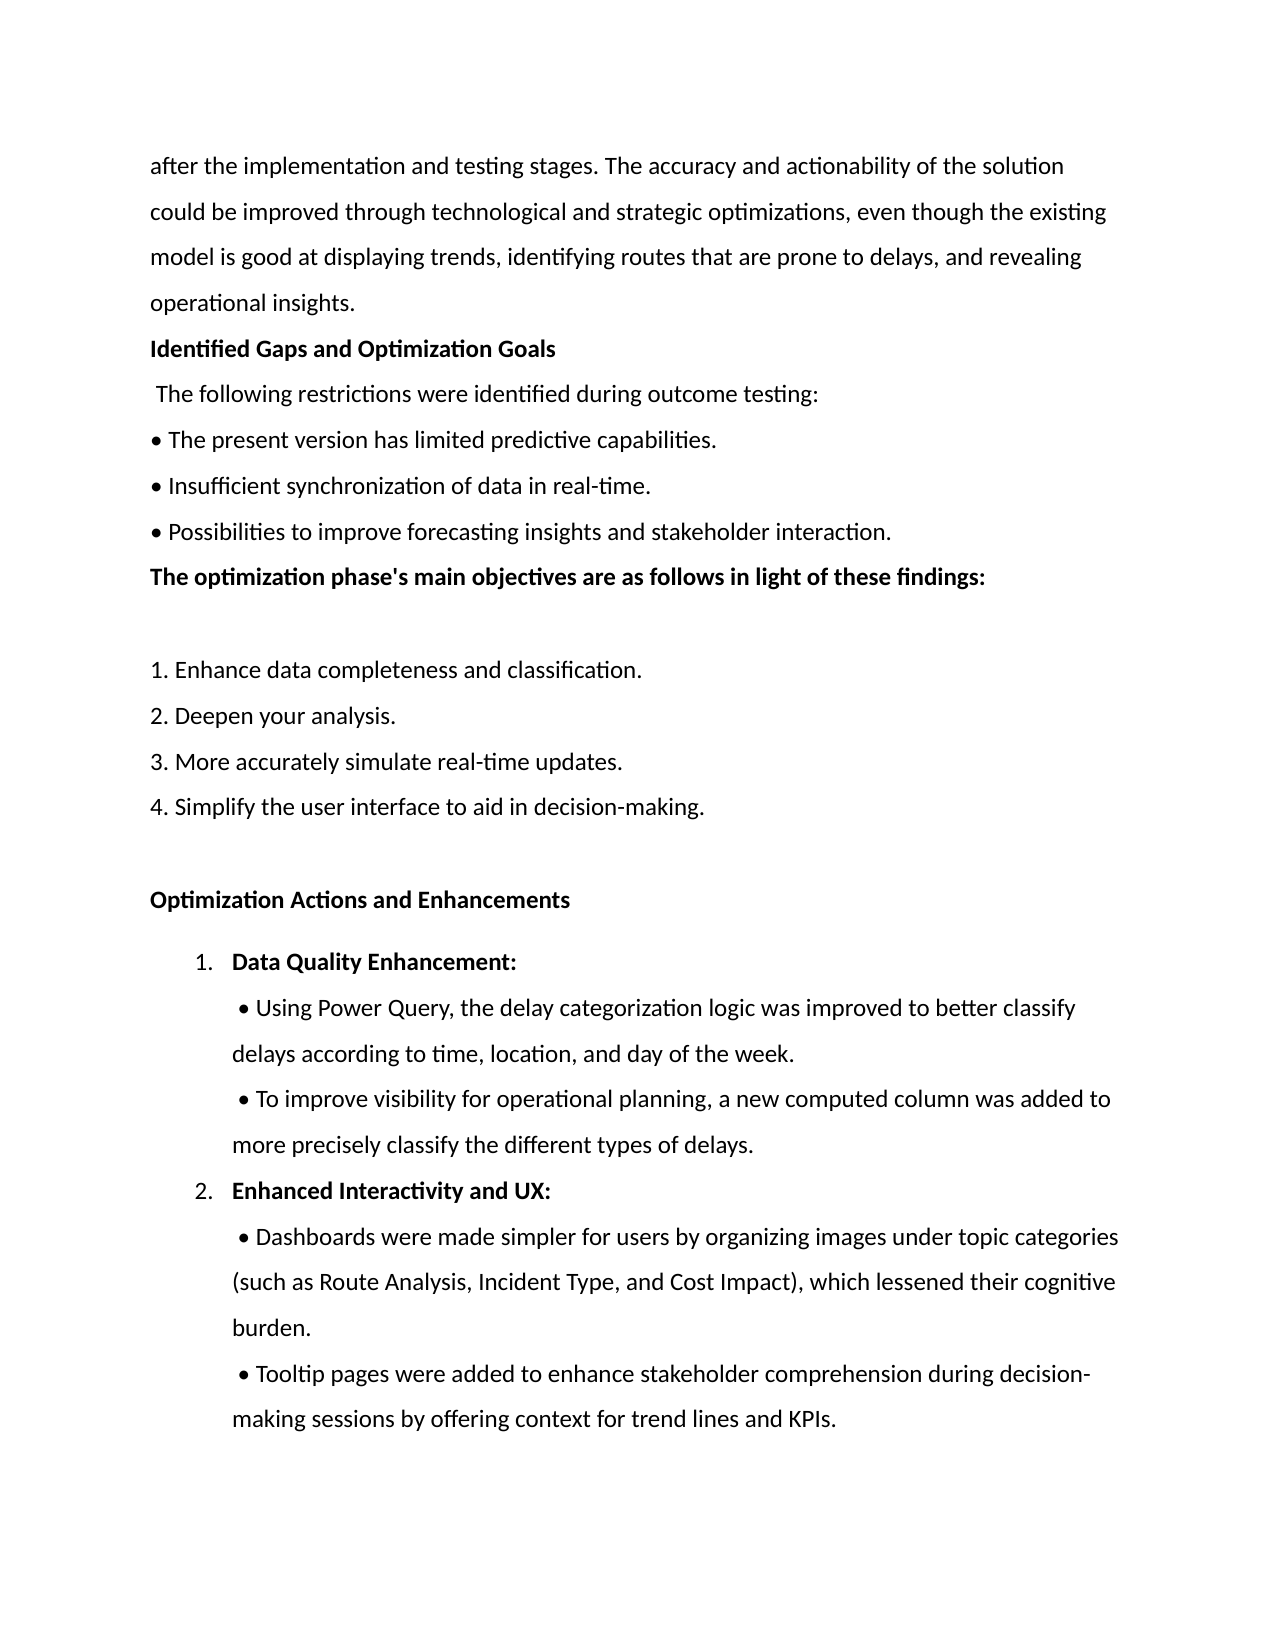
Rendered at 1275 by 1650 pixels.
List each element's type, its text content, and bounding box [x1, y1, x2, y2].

text 1. Enhance data completeness and classification. 2. Deepen your analysis. 3. More accurately simulate real-time updates. 4. Simplify the user interface to aid in decision-making. [150, 654, 1125, 822]
list Enhanced Interactivity and UX: • Dashboards were made simpler for users by organizing images under topic categories (such as Route Analysis, Incident Type, and Cost Impact), which lessened their cognitive burden. • Tooltip pages were added to enhance stakeholder comprehension during decision-making sessions by offering context for trend lines and KPIs. [194, 1175, 1125, 1434]
text The optimization phase's main objectives are as follows in light of these findings: [150, 562, 1125, 592]
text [150, 150, 1125, 318]
text Optimization Actions and Enhancements [150, 884, 1125, 914]
list Data Quality Enhancement: • Using Power Query, the delay categorization logic was improved to better classify delays according to time, location, and day of the week. • To improve visibility for operational planning, a new computed column was added to more precisely classify the different types of delays. [194, 946, 1125, 1160]
text Identified Gaps and Optimization Goals The following restrictions were identified during outcome testing: • The present version has limited predictive capabilities. • Insufficient synchronization of data in real-time. • Possibilities to improve forecasting insights and stakeholder interaction. [150, 333, 1125, 546]
